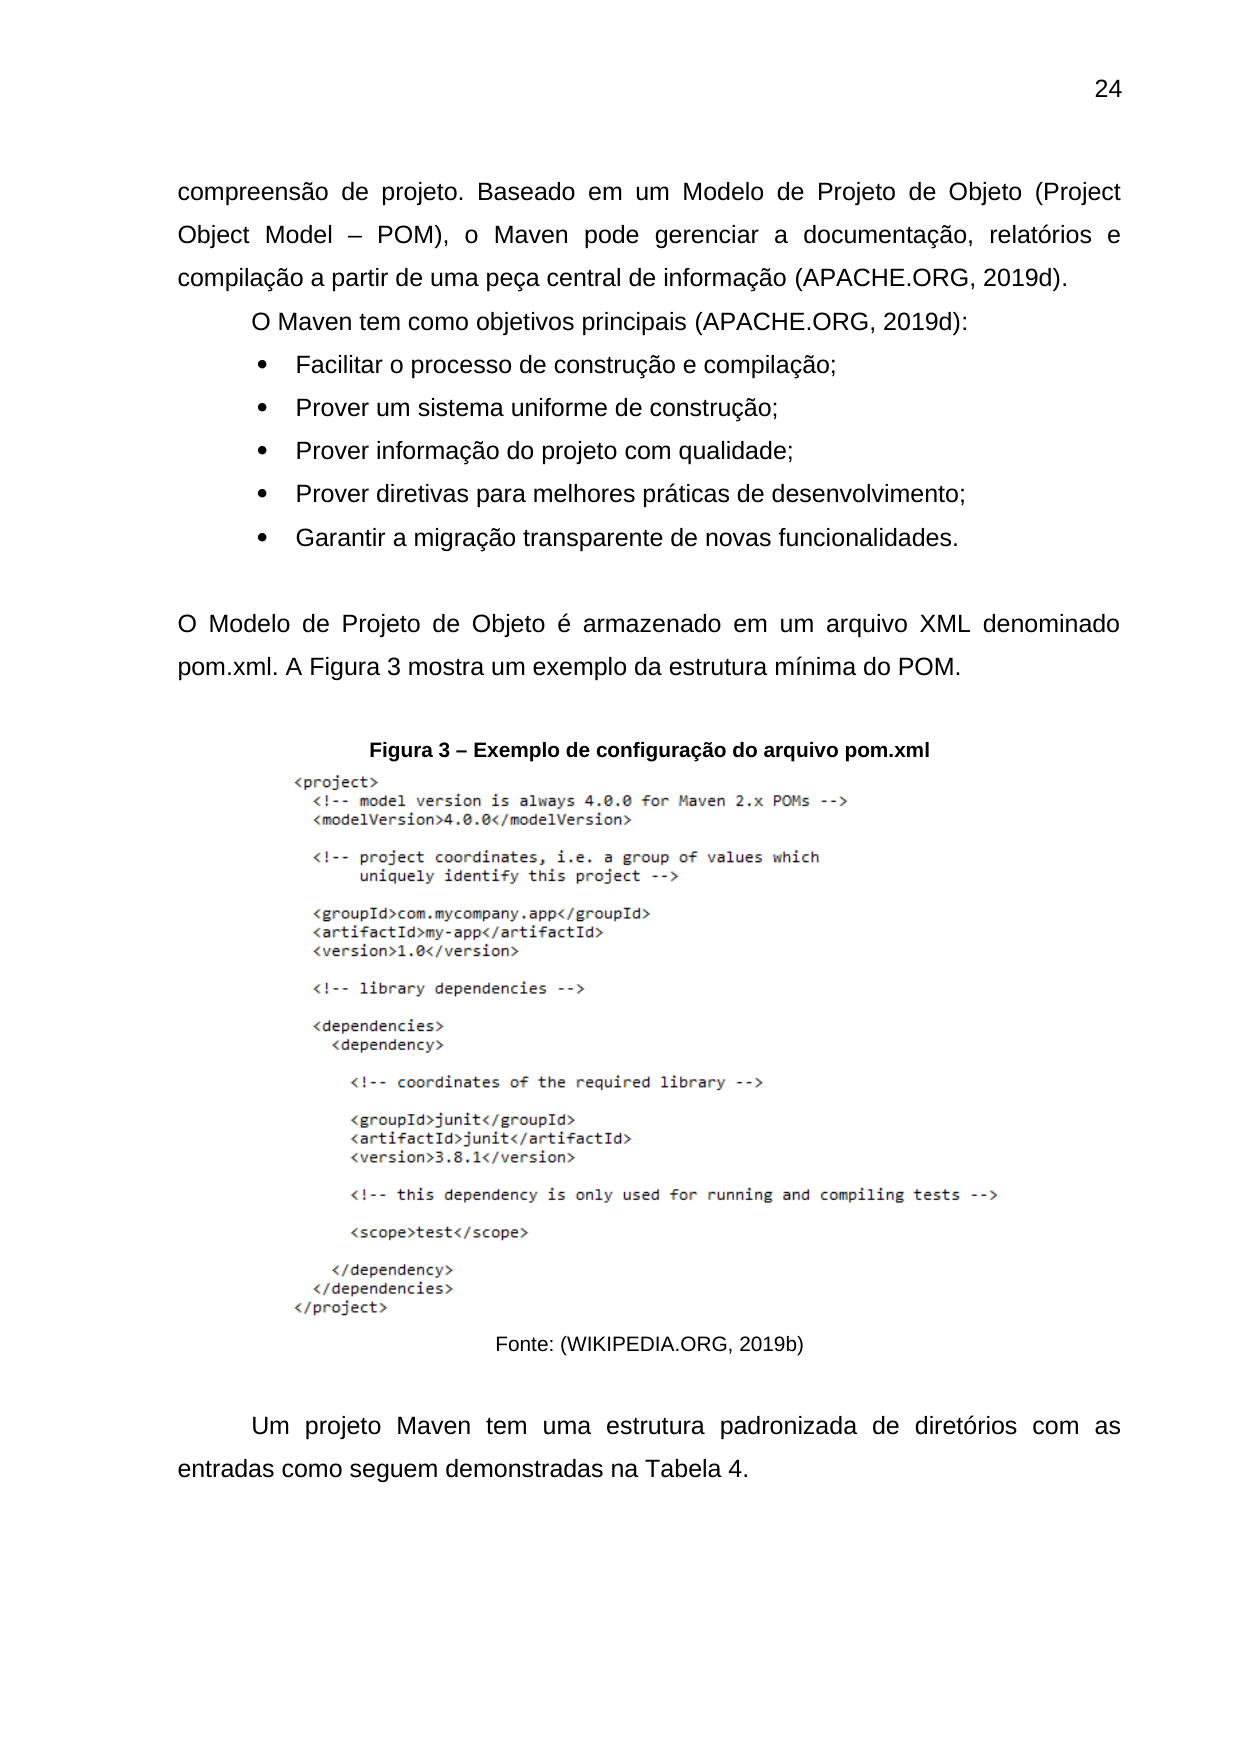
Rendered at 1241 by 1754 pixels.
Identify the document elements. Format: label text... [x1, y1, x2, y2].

text Um projeto Maven tem uma estrutura padronizada de diretórios com as entradas como seguem demonstradas na Tabela 4. [177, 1411, 1122, 1483]
text Figura 3 – Exemplo de configuração do arquivo pom.xml [177, 738, 1122, 762]
list Prover diretivas para melhores práticas de desenvolvimento; [258, 479, 1122, 508]
picture [290, 774, 1009, 1318]
text O Maven tem como objetivos principais (APACHE.ORG, 2019d): [177, 307, 1122, 335]
text Fonte: (WIKIPEDIA.ORG, 2019b) [177, 1332, 1122, 1356]
list Prover um sistema uniforme de construção; [258, 393, 1122, 422]
list Prover informação do projeto com qualidade; [258, 436, 1122, 465]
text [177, 177, 1122, 292]
text O Modelo de Projeto de Objeto é armazenado em um arquivo XML denominado pom.xml. A Figura 3 mostra um exemplo da estrutura mínima do POM. [177, 609, 1122, 681]
list Garantir a migração transparente de novas funcionalidades. [258, 523, 1122, 551]
list Facilitar o processo de construção e compilação; [258, 350, 1122, 378]
